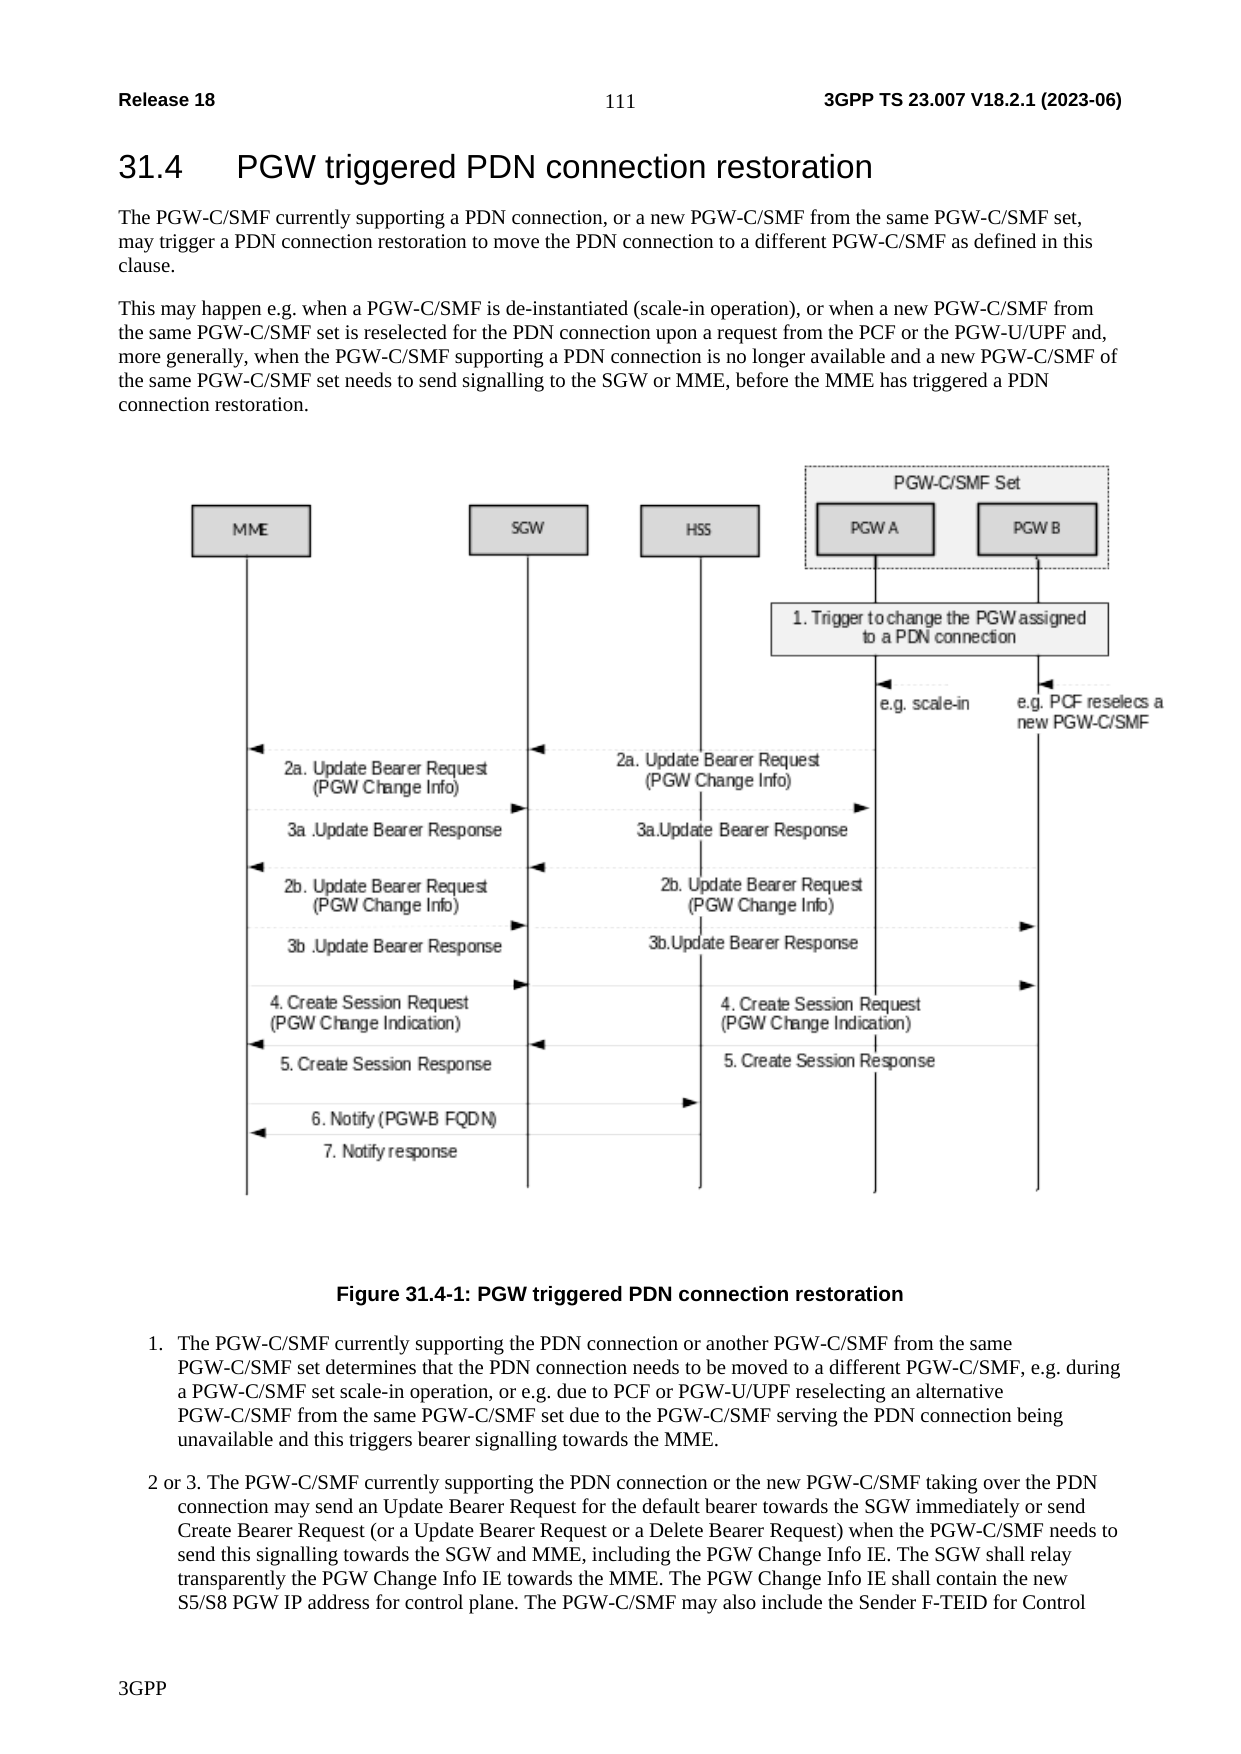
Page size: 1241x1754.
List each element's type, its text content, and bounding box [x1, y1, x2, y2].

text Figure 31.4-1: PGW triggered PDN connection restoration [118, 1282, 1122, 1306]
text 1. The PGW-C/SMF currently supporting the PDN connection or another PGW-C/SMF from the same PGW-C/SMF set determines that the PDN connection needs to be moved to a different PGW-C/SMF, e.g. during a PGW-C/SMF set scale-in operation, or e.g. due to PCF or PGW-U/UPF reselecting an alternative PGW-C/SMF from the same PGW-C/SMF set due to the PGW-C/SMF serving the PDN connection being unavailable and this triggers bearer signalling towards the MME. [148, 1331, 1122, 1451]
text The PGW-C/SMF currently supporting a PDN connection, or a new PGW-C/SMF from the same PGW-C/SMF set, may trigger a PDN connection restoration to move the PDN connection to a different PGW-C/SMF as defined in this clause. [118, 205, 1122, 277]
text This may happen e.g. when a PGW-C/SMF is de-instantiated (scale-in operation), or when a new PGW-C/SMF from the same PGW-C/SMF set is reselected for the PDN connection upon a request from the PCF or the PGW-U/UPF and, more generally, when the PGW-C/SMF supporting a PDN connection is no longer available and a new PGW-C/SMF of the same PGW-C/SMF set needs to send signalling to the SGW or MME, before the MME has triggered a PDN connection restoration. [118, 296, 1122, 416]
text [148, 1470, 1122, 1614]
subtitle 31.4 PGW triggered PDN connection restoration [118, 147, 1122, 186]
